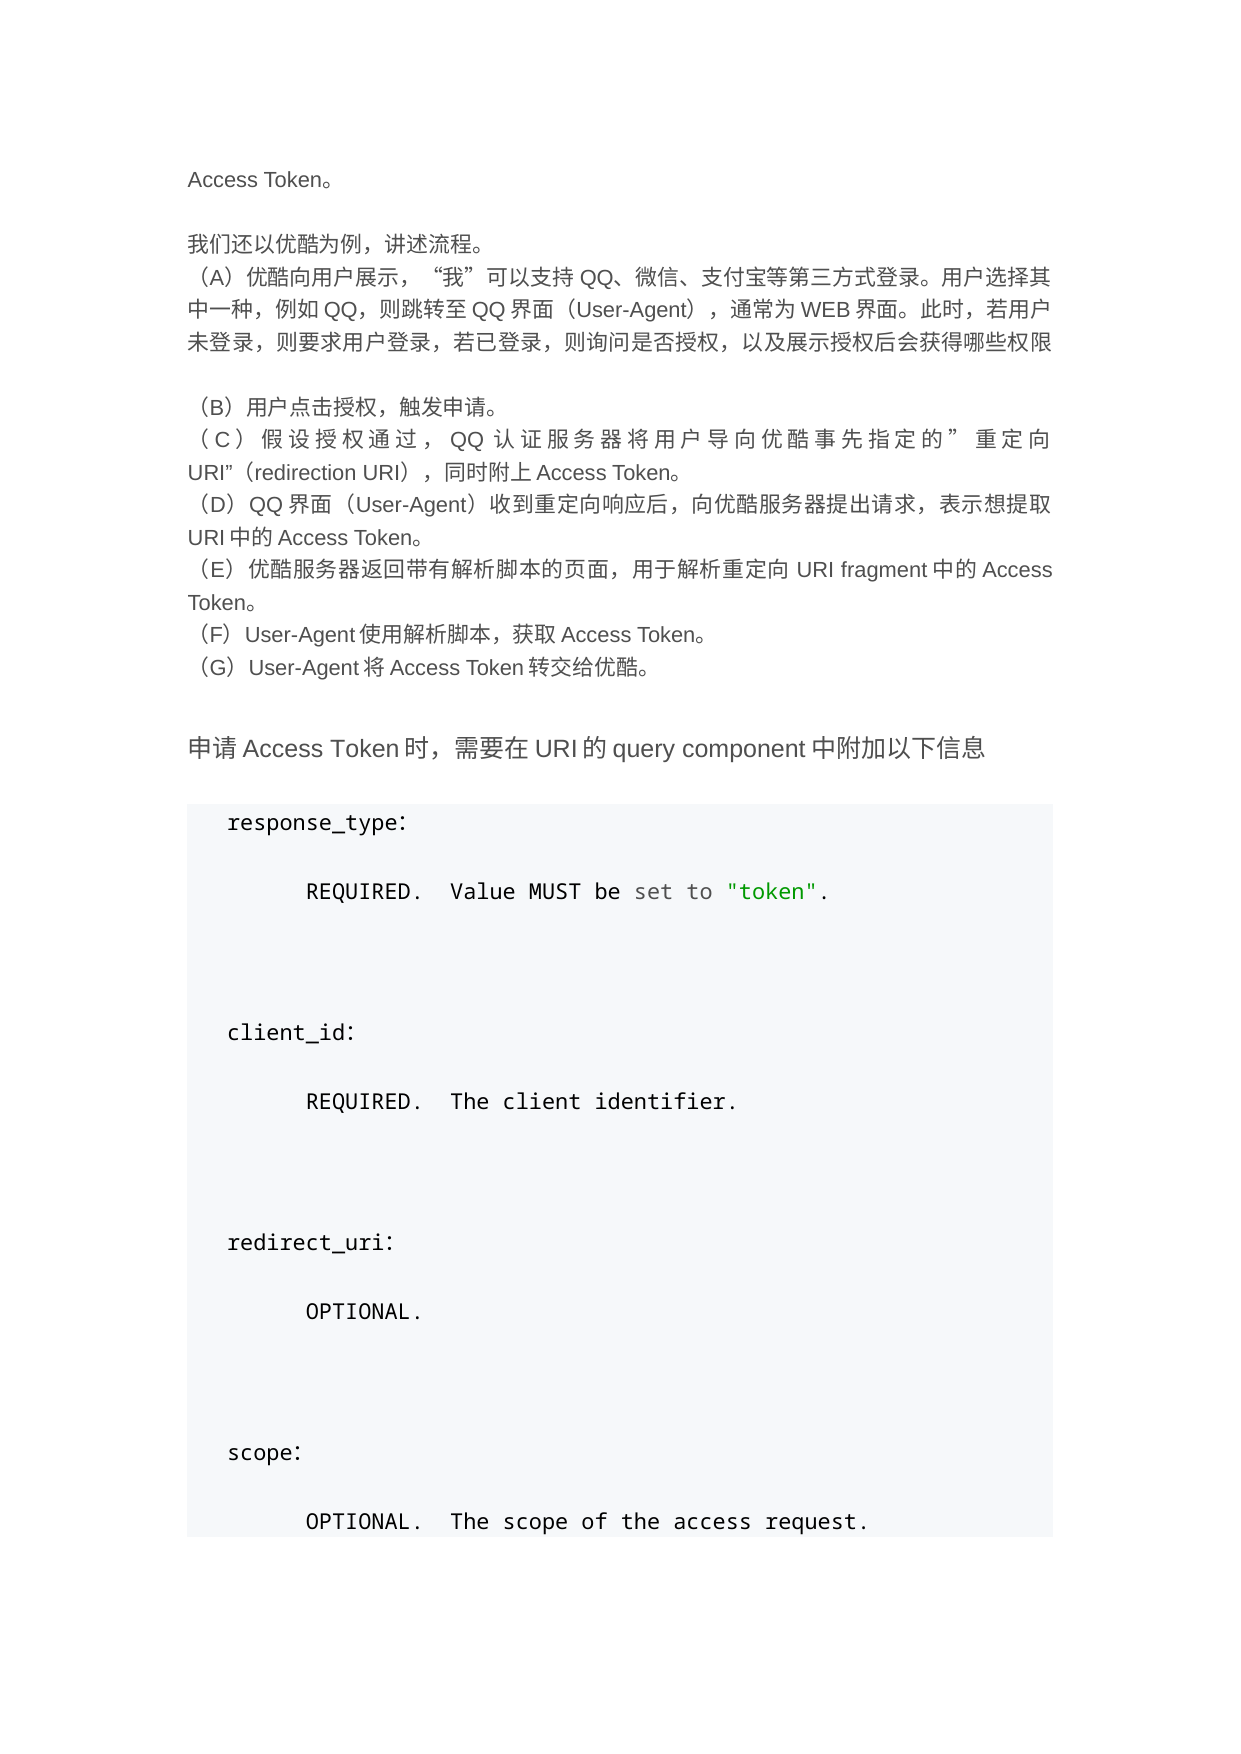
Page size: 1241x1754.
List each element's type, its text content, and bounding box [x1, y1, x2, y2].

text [187, 162, 1053, 194]
text REQUIRED. The client identifier. [187, 1084, 1053, 1117]
text client_id： [187, 1014, 1053, 1047]
text redirect_uri： [187, 1224, 1053, 1257]
text response_type： [187, 804, 1053, 837]
text scope： [187, 1434, 1053, 1467]
text OPTIONAL. The scope of the access request. [187, 1504, 1053, 1537]
text 我们还以优酷为例，讲述流程。 （A）优酷向用户展示，“我”可以支持QQ、微信、支付宝等第三方式登录。用户选择其中一种，例如QQ，则跳转至QQ界面（User-Agent），通常为WEB界面。此时，若用户未登录，则要求用户登录，若已登录，则询问是否授权，以及展示授权后会获得哪些权限。 （B）用户点击授权，触发申请。 （C）假设授权通过，QQ认证服务器将用户导向优酷事先指定的”重定向URI”（redirection URI），同时附上Access Token。 （D）QQ界面（User-Agent）收到重定向响应后，向优酷服务器提出请求，表示想提取URI中的Access Token。 （E）优酷服务器返回带有解析脚本的页面，用于解析重定向URI fragment中的Access Token。 （F）User-Agent使用解析脚本，获取Access Token。 （G）User-Agent将Access Token转交给优酷。 [187, 227, 1053, 682]
text 申请Access Token时，需要在URI的query component中附加以下信息 [187, 714, 1053, 779]
text OPTIONAL. [187, 1294, 1053, 1327]
text REQUIRED. Value MUST be set to "token". [187, 874, 1053, 907]
